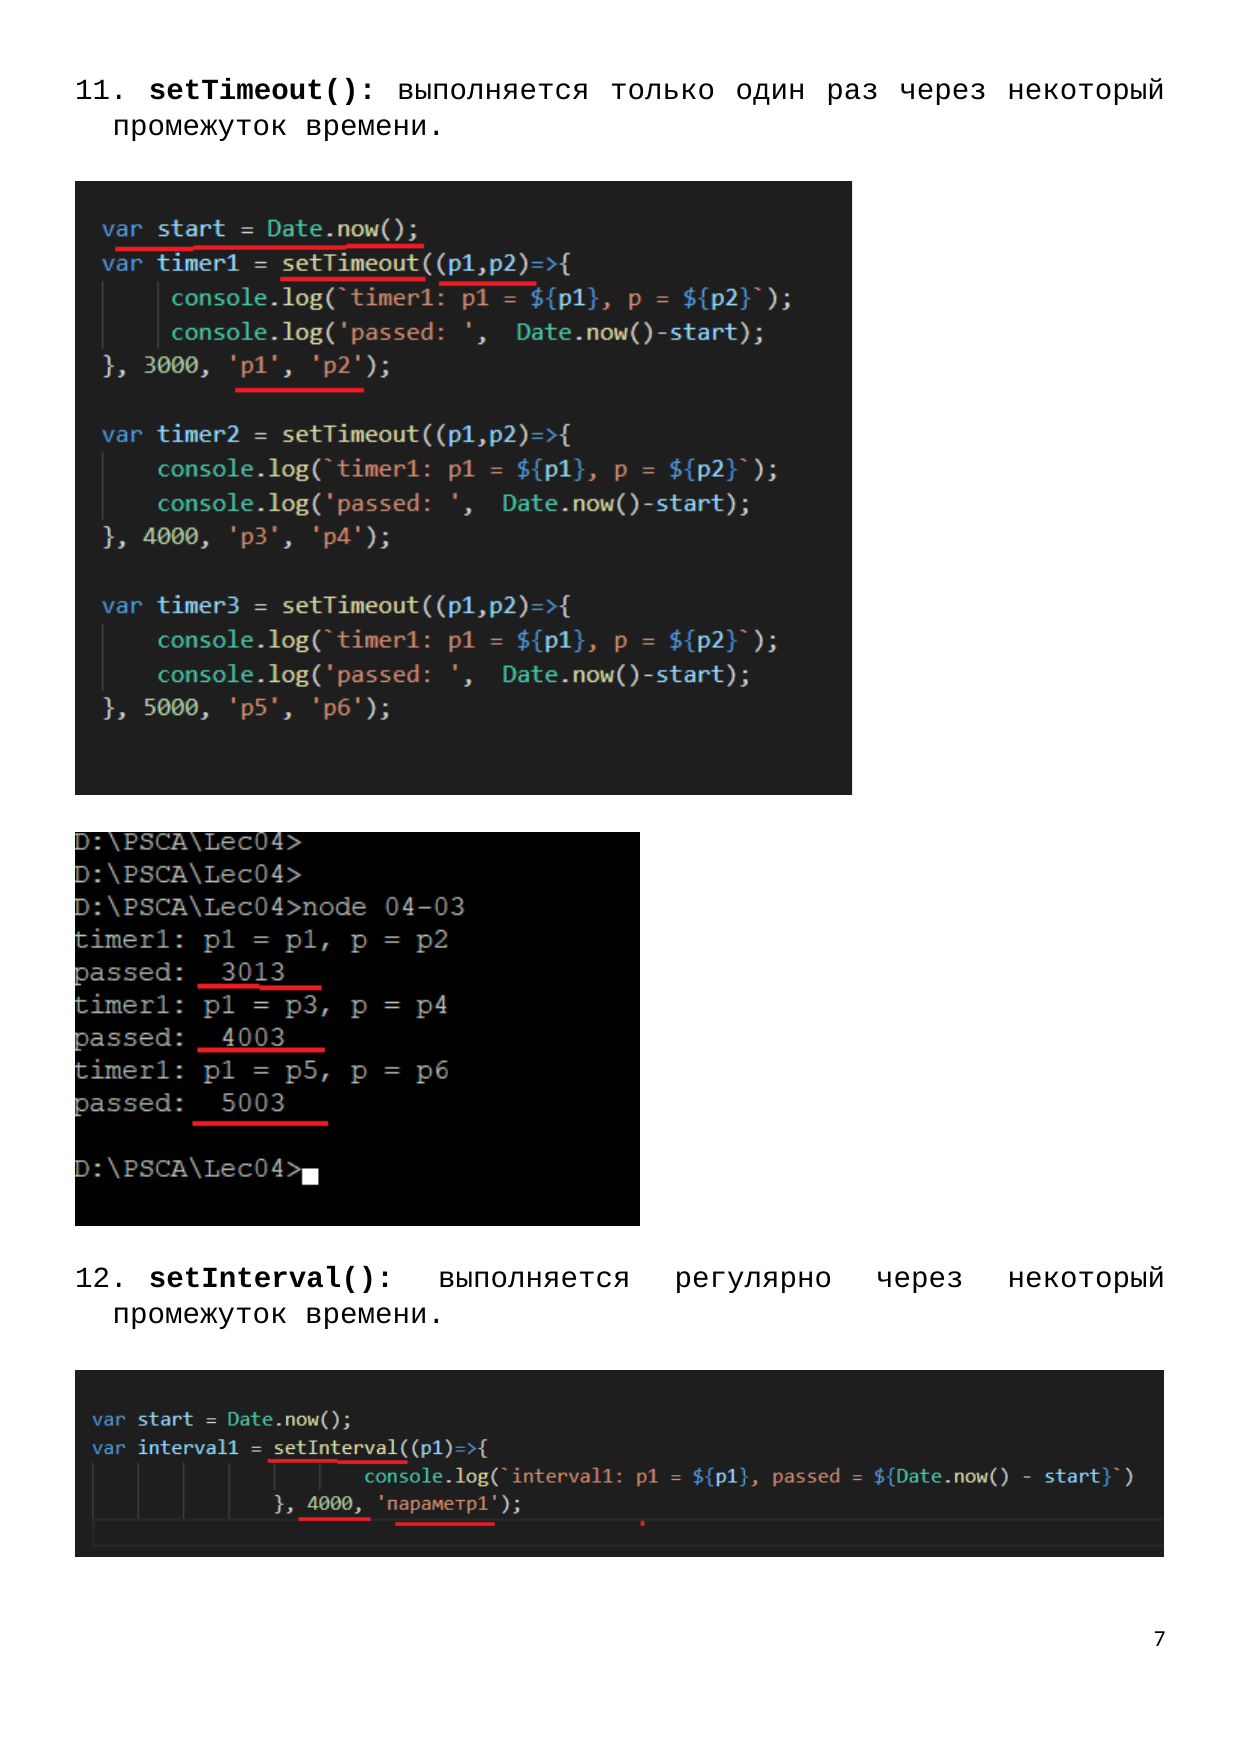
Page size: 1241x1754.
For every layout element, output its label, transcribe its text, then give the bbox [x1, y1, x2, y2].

list setInterval(): выполняется регулярно через некоторый промежуток времени. [75, 1263, 1165, 1332]
list setTimeout(): выполняется только один раз через некоторый промежуток времени. [75, 75, 1165, 144]
picture [75, 832, 640, 1226]
picture [75, 1370, 1164, 1557]
picture [75, 181, 853, 795]
